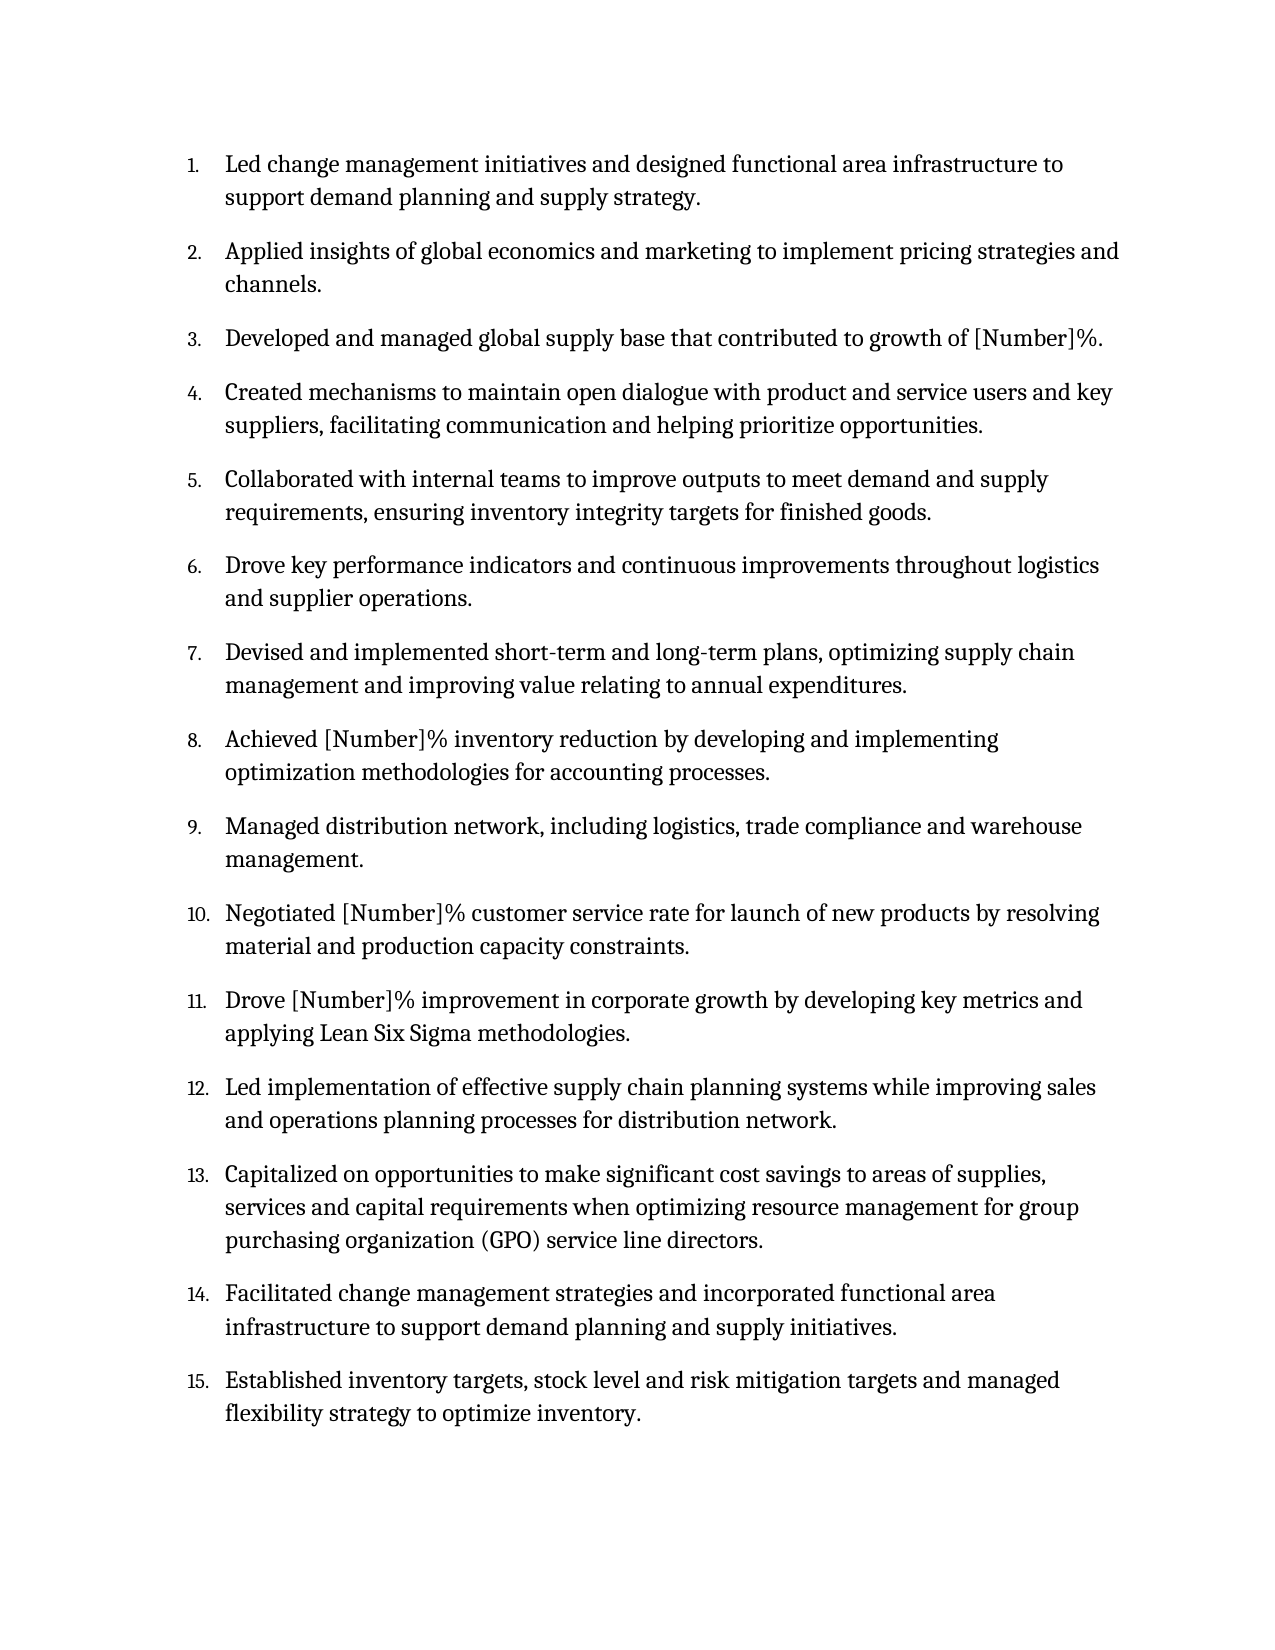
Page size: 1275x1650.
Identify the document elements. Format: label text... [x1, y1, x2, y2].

list Managed distribution network, including logistics, trade compliance and warehouse management. [187, 812, 1125, 874]
list Developed and managed global supply base that contributed to growth of [Number]%. [187, 324, 1125, 352]
list Achieved [Number]% inventory reduction by developing and implementing optimization methodologies for accounting processes. [187, 725, 1125, 787]
list Capitalized on opportunities to make significant cost savings to areas of supplies, services and capital requirements when optimizing resource management for group purchasing organization (GPO) service line directors. [187, 1159, 1125, 1254]
list Led change management initiatives and designed functional area infrastructure to support demand planning and supply strategy. [187, 150, 1125, 212]
list Applied insights of global economics and marketing to implement pricing strategies and channels. [187, 237, 1125, 299]
list Collaborated with internal teams to improve outputs to meet demand and supply requirements, ensuring inventory integrity targets for finished goods. [187, 464, 1125, 526]
list Drove key performance indicators and continuous improvements throughout logistics and supplier operations. [187, 551, 1125, 613]
list Drove [Number]% improvement in corporate growth by developing key metrics and applying Lean Six Sigma methodologies. [187, 986, 1125, 1047]
list Established inventory targets, stock level and risk mitigation targets and managed flexibility strategy to optimize inventory. [187, 1366, 1125, 1428]
list Led implementation of effective supply chain planning systems while improving sales and operations planning processes for distribution network. [187, 1073, 1125, 1134]
list Negotiated [Number]% customer service rate for launch of new products by resolving material and production capacity constraints. [187, 899, 1125, 961]
list Created mechanisms to maintain open dialogue with product and service users and key suppliers, facilitating communication and helping prioritize opportunities. [187, 378, 1125, 439]
list Facilitated change management strategies and incorporated functional area infrastructure to support demand planning and supply initiatives. [187, 1279, 1125, 1341]
list Devised and implemented short-term and long-term plans, optimizing supply chain management and improving value relating to annual expenditures. [187, 638, 1125, 700]
